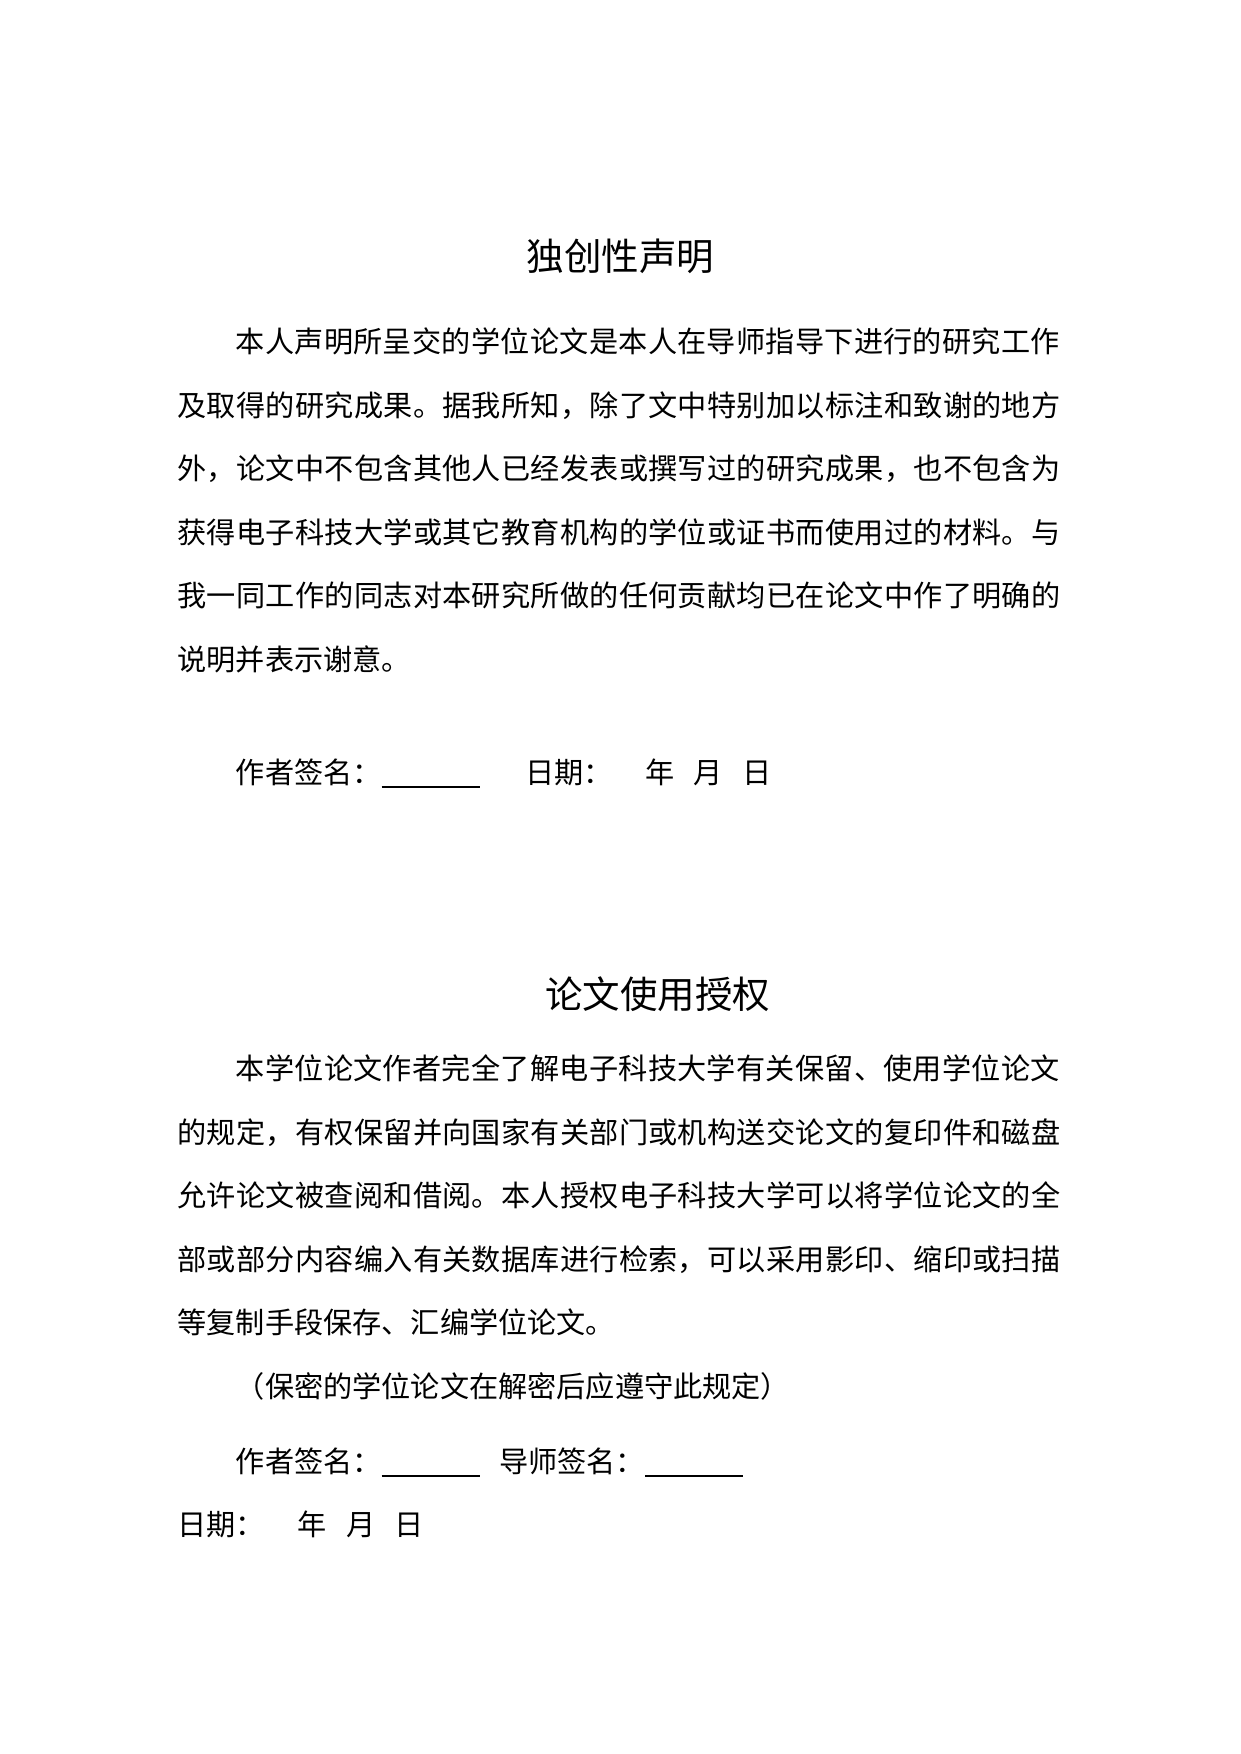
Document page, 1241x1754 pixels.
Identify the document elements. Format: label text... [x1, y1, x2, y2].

text 独创性声明 [177, 227, 1063, 281]
text 作者签名： 导师签名： [177, 1439, 1063, 1481]
text 本人声明所呈交的学位论文是本人在导师指导下进行的研究工作及取得的研究成果。据我所知，除了文中特别加以标注和致谢的地方外，论文中不包含其他人已经发表或撰写过的研究成果，也不包含为获得电子科技大学或其它教育机构的学位或证书而使用过的材料。与我一同工作的同志对本研究所做的任何贡献均已在论文中作了明确的说明并表示谢意。 [177, 319, 1063, 678]
text （保密的学位论文在解密后应遵守此规定） [177, 1363, 1063, 1405]
text 本学位论文作者完全了解电子科技大学有关保留、使用学位论文的规定，有权保留并向国家有关部门或机构送交论文的复印件和磁盘，允许论文被查阅和借阅。本人授权电子科技大学可以将学位论文的全部或部分内容编入有关数据库进行检索，可以采用影印、缩印或扫描等复制手段保存、汇编学位论文。 [177, 1046, 1063, 1342]
text 日期： 年 月 日 [177, 1502, 1063, 1544]
text 作者签名： 日期： 年 月 日 [177, 750, 1063, 792]
text 论文使用授权 [177, 964, 1063, 1019]
